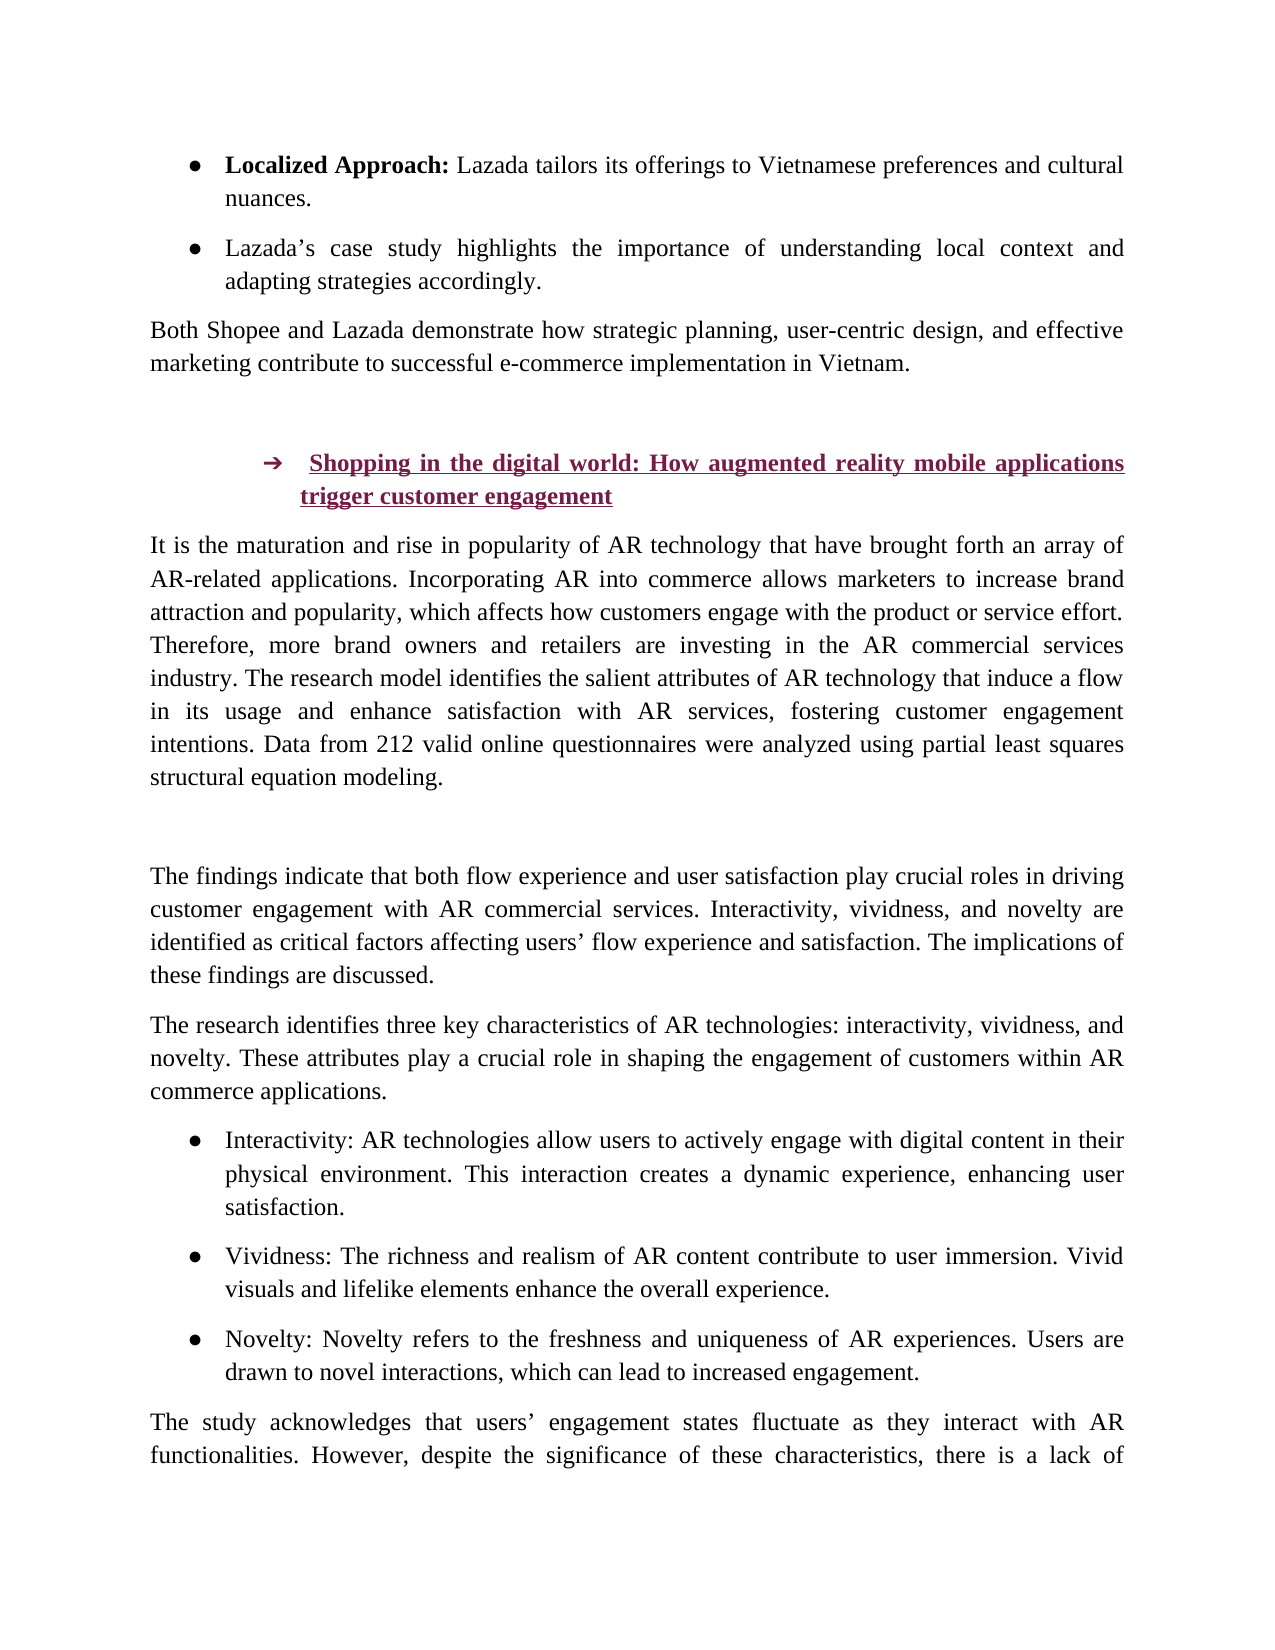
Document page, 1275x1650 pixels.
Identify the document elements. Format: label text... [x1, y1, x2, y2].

list Lazada’s case study highlights the importance of understanding local context and adapting strategies accordingly. [187, 233, 1125, 294]
list Vividness: The richness and realism of AR content contribute to user immersion. Vivid visuals and lifelike elements enhance the overall experience. [187, 1241, 1125, 1303]
list Shopping in the digital world: How augmented reality mobile applications trigger customer engagement [262, 448, 1125, 510]
text The research identifies three key characteristics of AR technologies: interactivity, vividness, and novelty. These attributes play a crucial role in shaping the engagement of customers within AR commerce applications. [150, 1010, 1125, 1105]
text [150, 1407, 1125, 1468]
list Interactivity: AR technologies allow users to actively engage with digital content in their physical environment. This interaction creates a dynamic experience, enhancing user satisfaction. [187, 1126, 1125, 1220]
list Novelty: Novelty refers to the freshness and uniqueness of AR experiences. Users are drawn to novel interactions, which can lead to increased engagement. [187, 1324, 1125, 1386]
list Localized Approach: Lazada tailors its offerings to Vietnamese preferences and cultural nuances. [187, 150, 1125, 212]
text The findings indicate that both flow experience and user satisfaction play crucial roles in driving customer engagement with AR commercial services. Interactivity, vividness, and novelty are identified as critical factors affecting users’ flow experience and satisfaction. The implications of these findings are discussed. [150, 861, 1125, 989]
text It is the maturation and rise in popularity of AR technology that have brought forth an array of AR-related applications. Incorporating AR into commerce allows marketers to increase brand attraction and popularity, which affects how customers engage with the product or service effort. Therefore, more brand owners and retailers are investing in the AR commercial services industry. The research model identifies the salient attributes of AR technology that induce a flow in its usage and enhance satisfaction with AR services, fostering customer engagement intentions. Data from 212 valid online questionnaires were analyzed using partial least squares structural equation modeling. [150, 531, 1125, 791]
text Both Shopee and Lazada demonstrate how strategic planning, user-centric design, and effective marketing contribute to successful e-commerce implementation in Vietnam. [150, 316, 1125, 377]
